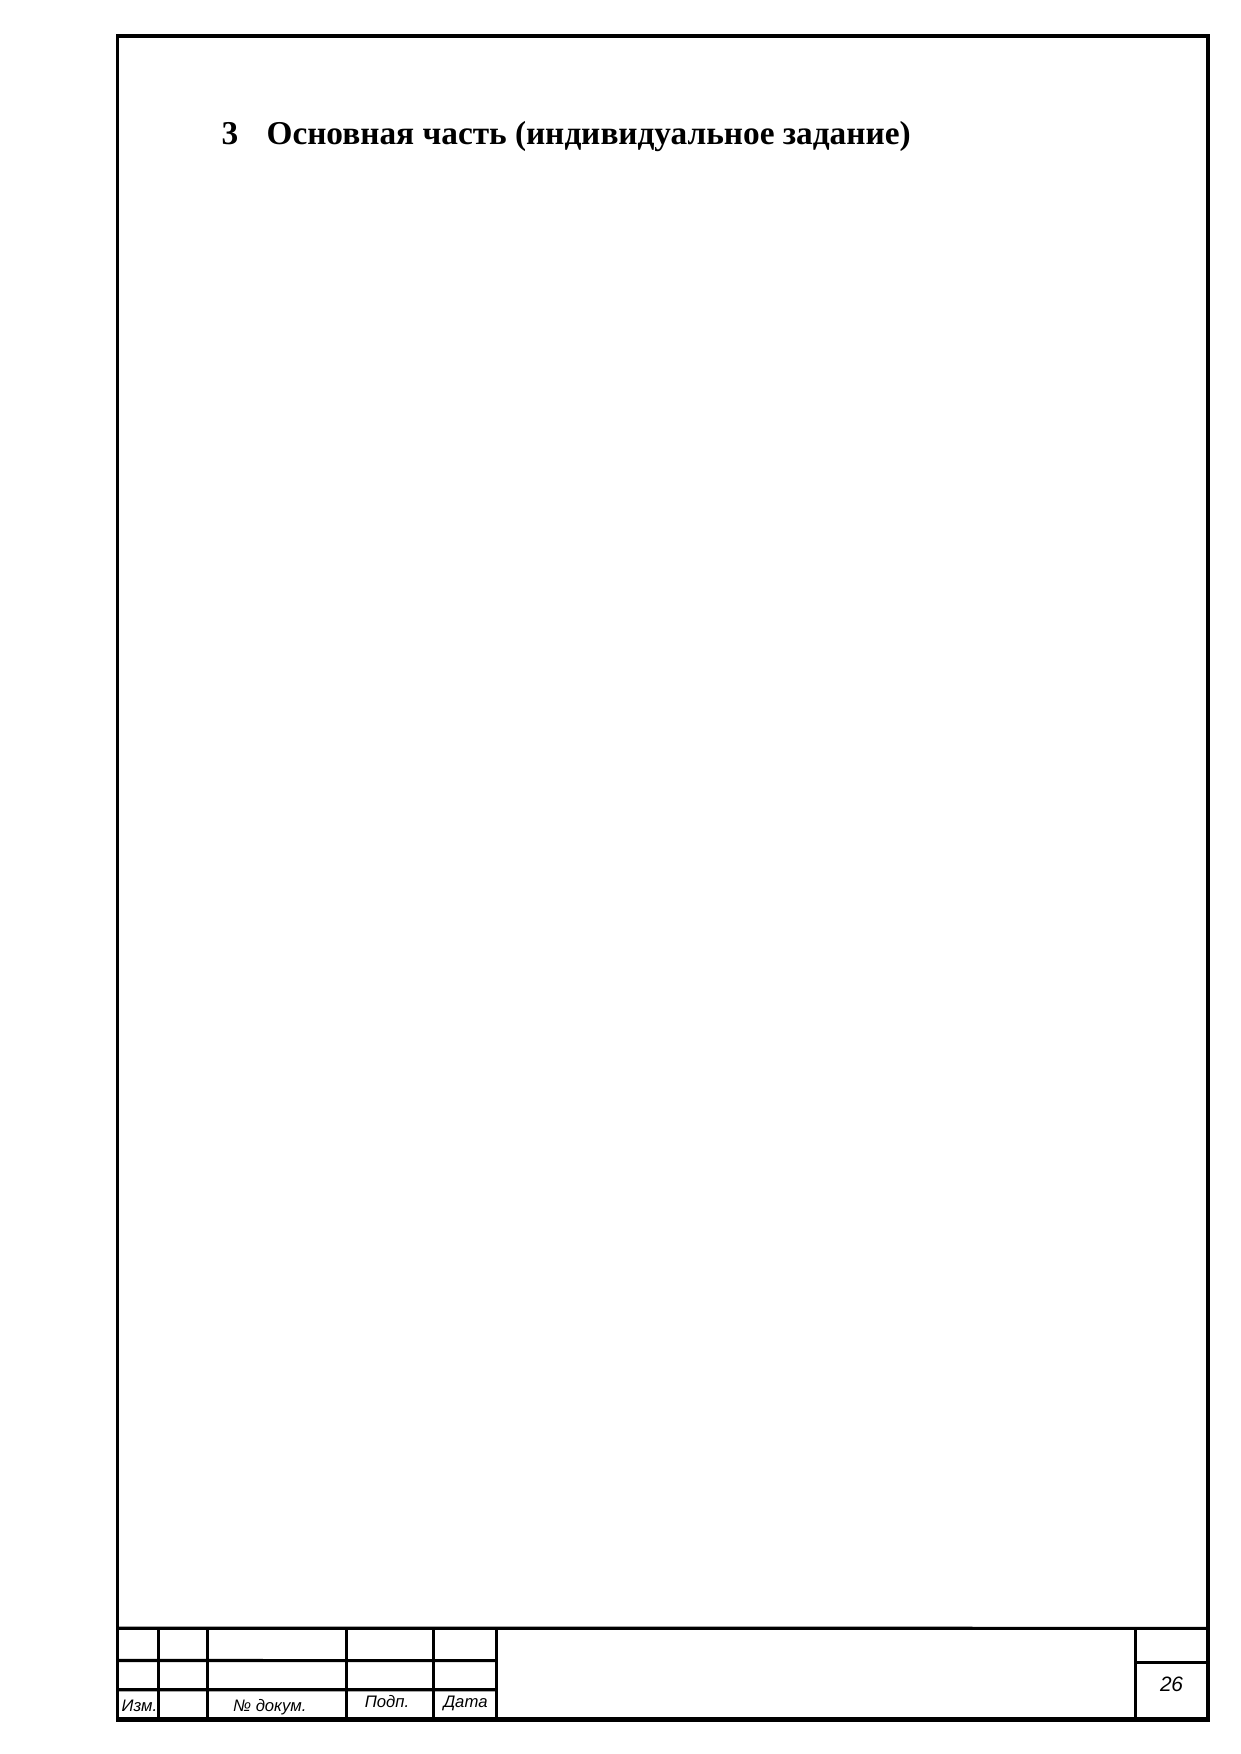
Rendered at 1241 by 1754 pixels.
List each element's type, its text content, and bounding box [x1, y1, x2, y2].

subtitle Основная часть (индивидуальное задание) [221, 114, 1181, 152]
